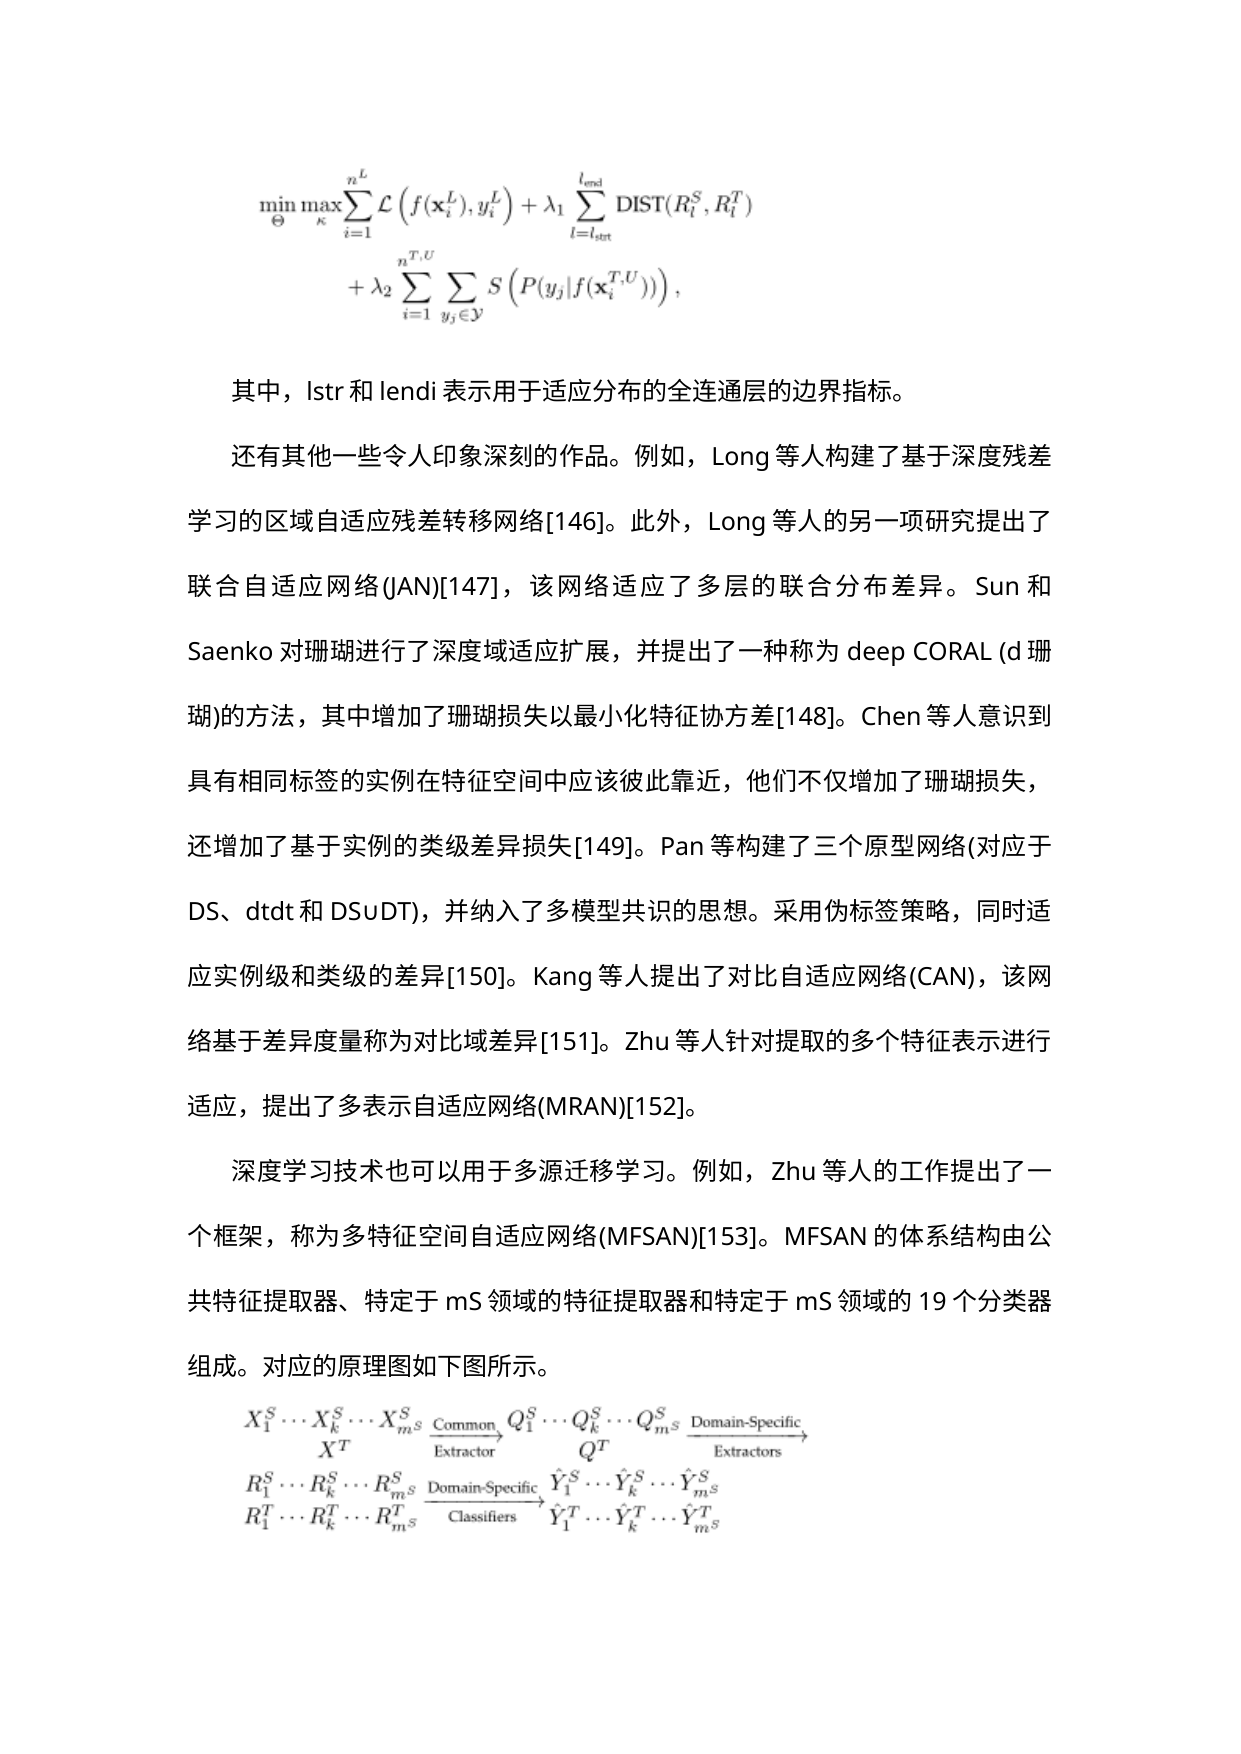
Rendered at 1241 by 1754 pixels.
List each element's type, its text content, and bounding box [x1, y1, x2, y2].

picture [231, 162, 804, 328]
text 其中，lstr和lendi表示用于适应分布的全连通层的边界指标。 [187, 357, 1053, 422]
picture [231, 1397, 828, 1547]
text 深度学习技术也可以用于多源迁移学习。例如，Zhu等人的工作提出了一个框架，称为多特征空间自适应网络(MFSAN)[153]。MFSAN的体系结构由公共特征提取器、特定于mS领域的特征提取器和特定于mS领域的19个分类器组成。对应的原理图如下图所示。 [187, 1137, 1053, 1397]
text 还有其他一些令人印象深刻的作品。例如，Long等人构建了基于深度残差学习的区域自适应残差转移网络[146]。此外，Long等人的另一项研究提出了联合自适应网络(JAN)[147]，该网络适应了多层的联合分布差异。Sun和Saenko对珊瑚进行了深度域适应扩展，并提出了一种称为deep CORAL (d珊瑚)的方法，其中增加了珊瑚损失以最小化特征协方差[148]。Chen等人意识到具有相同标签的实例在特征空间中应该彼此靠近，他们不仅增加了珊瑚损失，还增加了基于实例的类级差异损失[149]。Pan等构建了三个原型网络(对应于DS、dtdt和DS∪DT)，并纳入了多模型共识的思想。采用伪标签策略，同时适应实例级和类级的差异[150]。Kang等人提出了对比自适应网络(CAN)，该网络基于差异度量称为对比域差异[151]。Zhu等人针对提取的多个特征表示进行适应，提出了多表示自适应网络(MRAN)[152]。 [187, 422, 1053, 1137]
